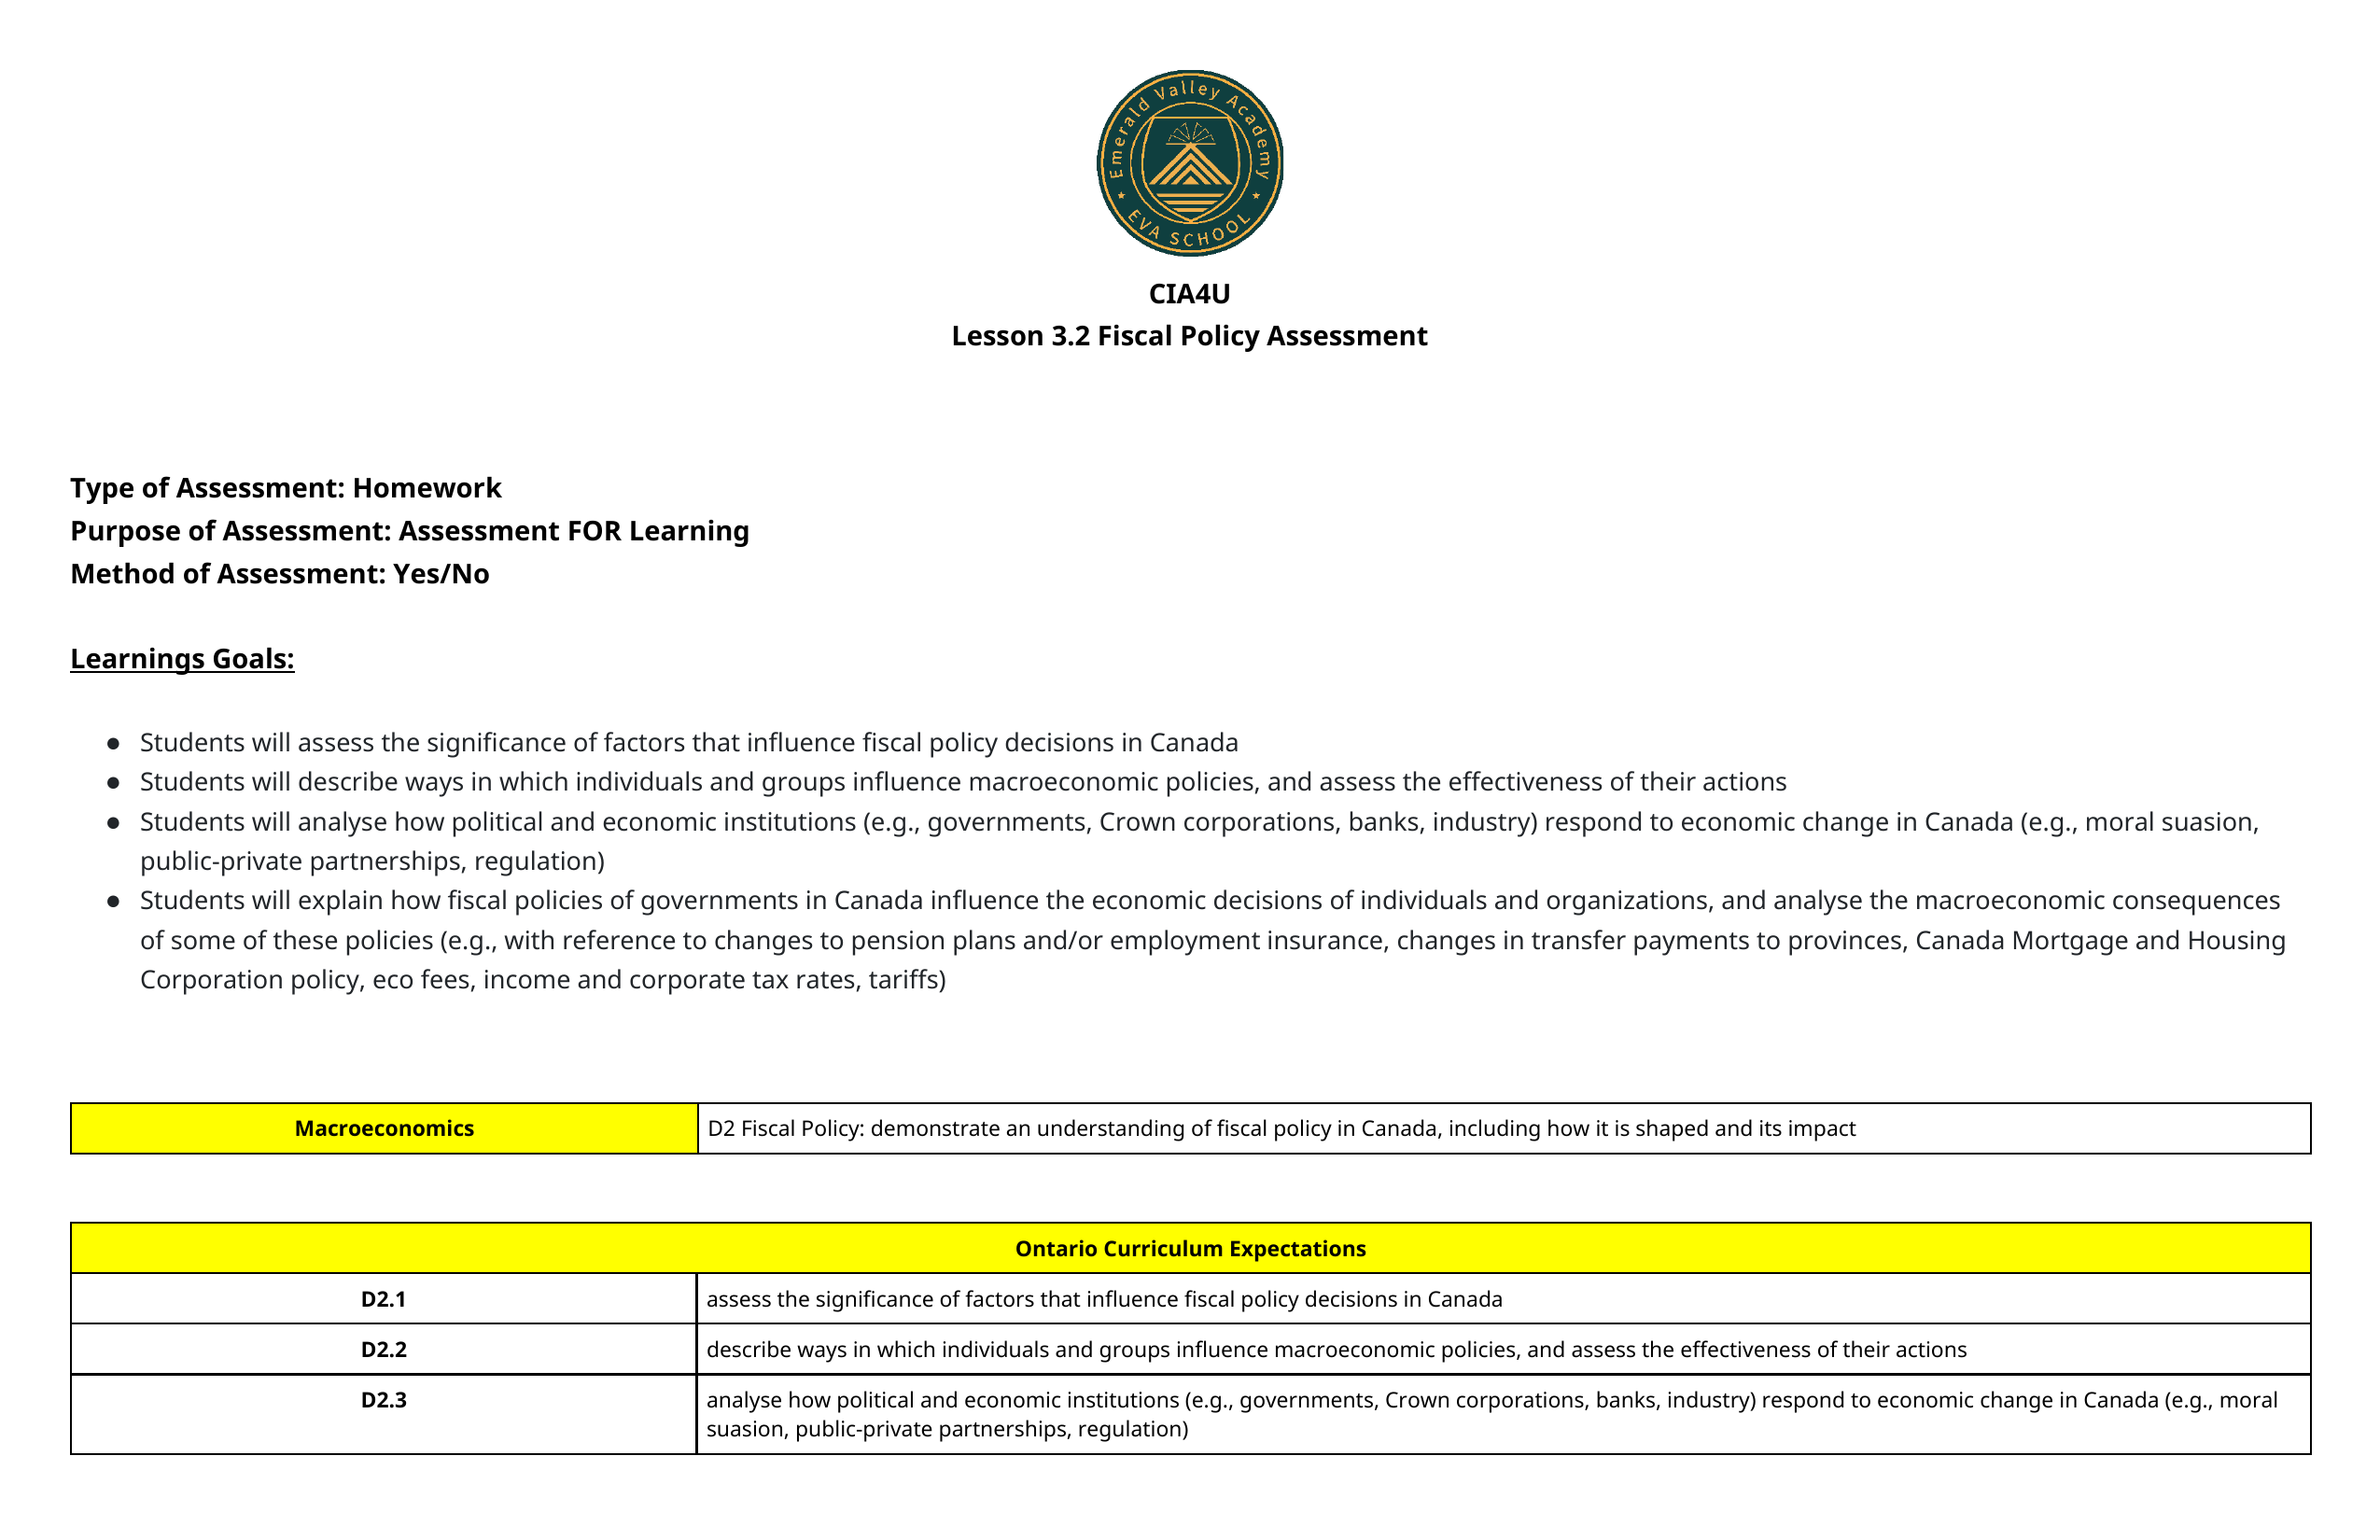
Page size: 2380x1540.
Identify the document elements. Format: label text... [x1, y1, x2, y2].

table_header Macroeconomics [72, 1104, 697, 1153]
list Students will analyse how political and economic institutions (e.g., governments, Crown corporations, banks, industry) respond to economic change in Canada (e.g., moral suasion, public-private partnerships, regulation) [105, 804, 2310, 877]
list Students will assess the significance of factors that influence fiscal policy decisions in Canada [105, 724, 2310, 759]
text CIA4U [70, 274, 2310, 311]
table_header Ontario Curriculum Expectations [72, 1224, 2310, 1272]
table_cell D2.2 [72, 1324, 695, 1373]
table_cell D2.3 [72, 1376, 695, 1453]
table_cell analyse how political and economic institutions (e.g., governments, Crown corporations, banks, industry) respond to economic change in Canada (e.g., moral suasion, public-private partnerships, regulation) [698, 1376, 2310, 1453]
table_header D2 Fiscal Policy: demonstrate an understanding of fiscal policy in Canada, including how it is shaped and its impact [699, 1104, 2310, 1153]
text Lesson 3.2 Fiscal Policy Assessment [70, 316, 2310, 354]
list Students will describe ways in which individuals and groups influence macroeconomic policies, and assess the effectiveness of their actions [105, 764, 2310, 799]
list Students will explain how fiscal policies of governments in Canada influence the economic decisions of individuals and organizations, and analyse the macroeconomic consequences of some of these policies (e.g., with reference to changes to pension plans and/or employment insurance, changes in transfer payments to provinces, Canada Mortgage and Housing Corporation policy, eco fees, income and corporate tax rates, tariffs) [105, 883, 2310, 996]
text Purpose of Assessment: Assessment FOR Learning [70, 511, 2310, 549]
text Method of Assessment: Yes/No [70, 554, 2310, 591]
table_cell D2.1 [72, 1274, 695, 1323]
text Learnings Goals: [70, 639, 2310, 677]
text Type of Assessment: Homework [70, 469, 2310, 506]
picture [1097, 70, 1283, 257]
table_cell assess the significance of factors that influence fiscal policy decisions in Canada [698, 1274, 2310, 1323]
table_cell describe ways in which individuals and groups influence macroeconomic policies, and assess the effectiveness of their actions [698, 1324, 2310, 1373]
